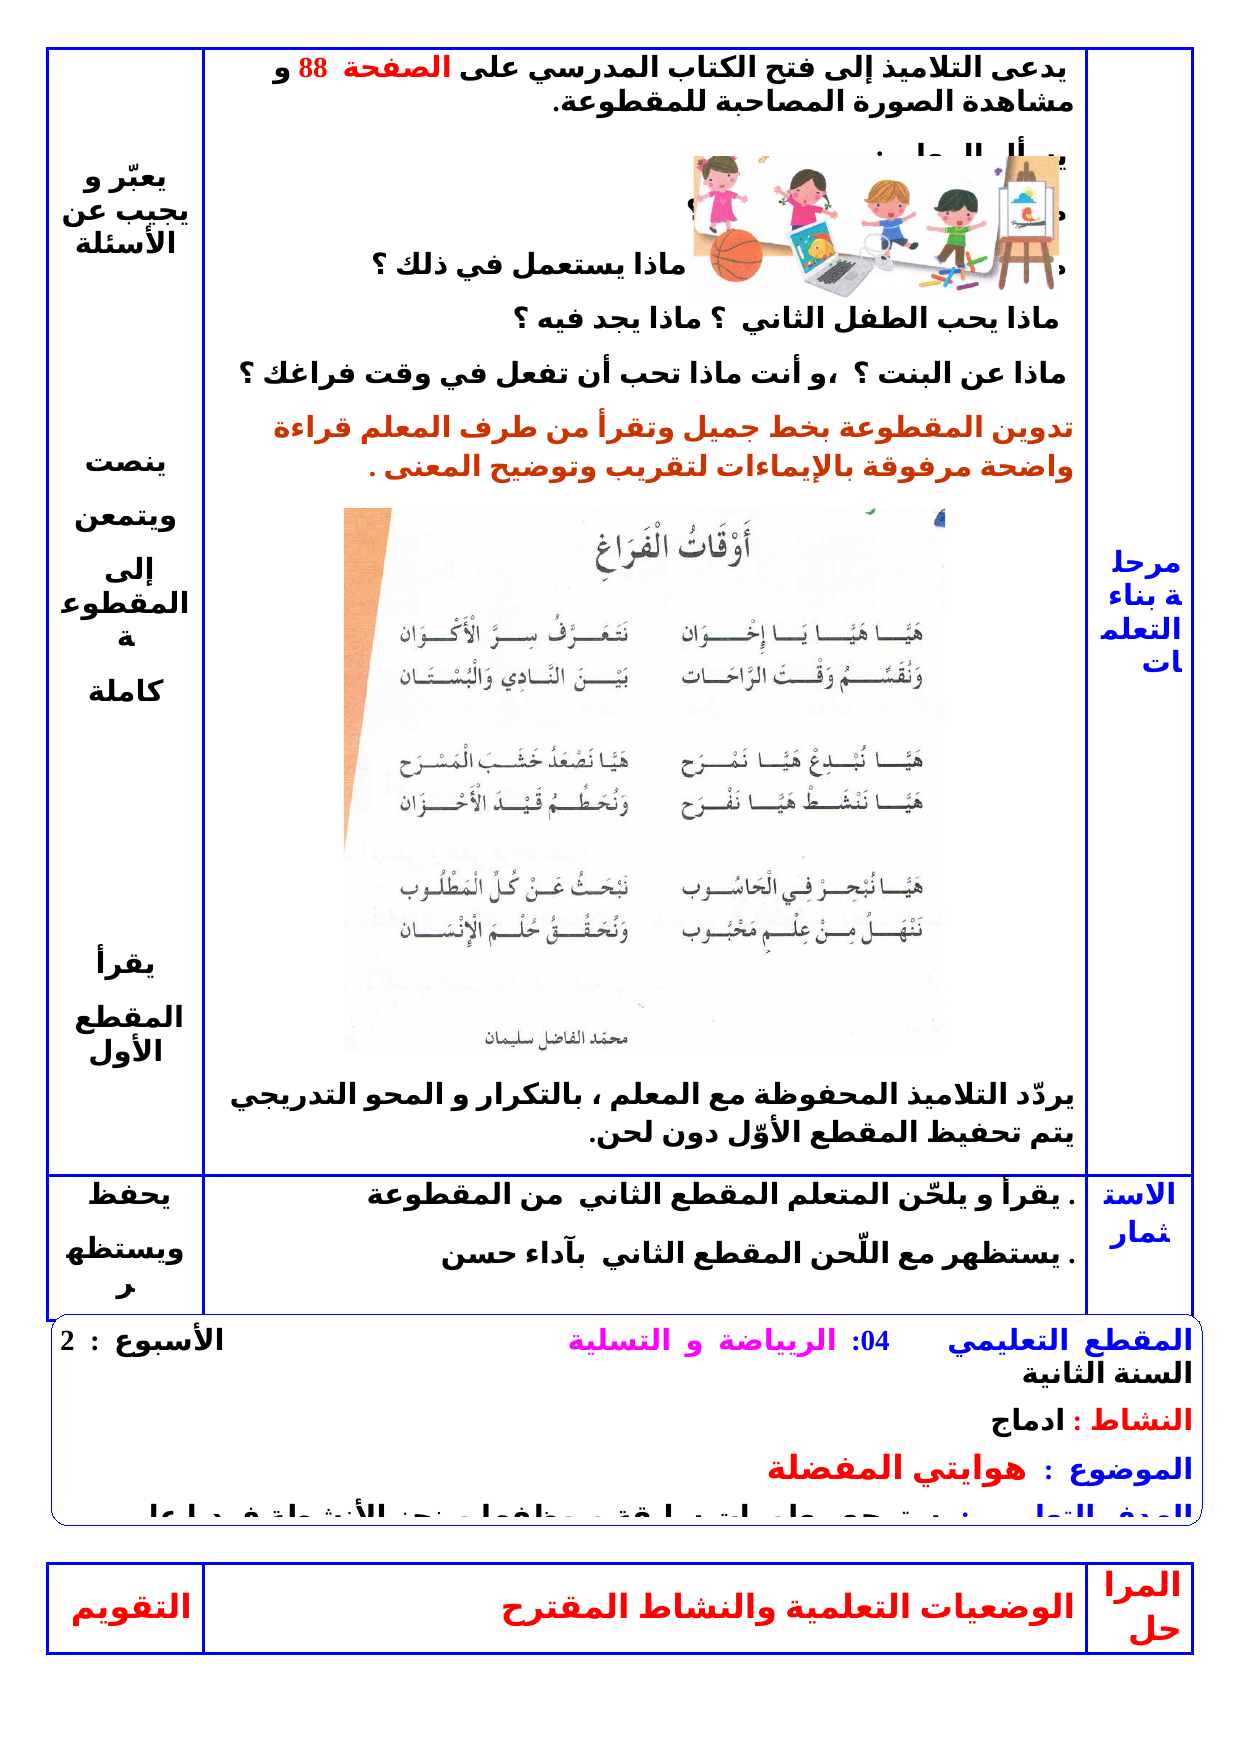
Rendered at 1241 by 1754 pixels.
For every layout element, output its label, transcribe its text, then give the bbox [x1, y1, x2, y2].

picture [343, 508, 946, 1052]
table_cell يحفظ ويستظهر [49, 1177, 202, 1319]
picture [693, 156, 1060, 301]
table_cell يدعى التلاميذ إلى فتح الكتاب المدرسي على الصفحة 88 و مشاهدة الصورة المصاحبة للمقطوعة. يسأل المعلم : ماذا تشاهدون في الصورة ؟ ماهي هواية الطفل الأول ؟ ماذا يستعمل في ذلك ؟ ماذا يحب الطفل الثاني ؟ ماذا يجد فيه ؟ ماذا عن البنت ؟ ،و أنت ماذا تحب أن تفعل في وقت فراغك ؟ تدوين المقطوعة بخط جميل وتقرأ من طرف المعلم قراءة واضحة مرفوقة بالإيماءات لتقريب وتوضيح المعنى . يردّد التلاميذ المحفوظة مع المعلم ، بالتكرار و المحو التدريجي يتم تحفيظ المقطع الأوّل دون لحن. [205, 50, 1085, 1174]
table_header المراحل [1088, 1565, 1191, 1652]
table_header الوضعيات التعلمية والنشاط المقترح [205, 1565, 1085, 1652]
table_header التقويم [49, 1565, 202, 1652]
table_cell مرحلة بناء التعلمات [1088, 50, 1191, 1174]
table_cell الاستثمار [1088, 1177, 1191, 1315]
table_cell يعبّر و يجيب عن الأسئلة ينصت ويتمعن إلى المقطوعة كاملة يقرأ المقطع الأول [49, 50, 202, 1174]
table_cell يقرأ و يلحّن المتعلم المقطع الثاني من المقطوعة . يستظهر مع اللّحن المقطع الثاني بآداء حسن . [205, 1177, 1085, 1314]
